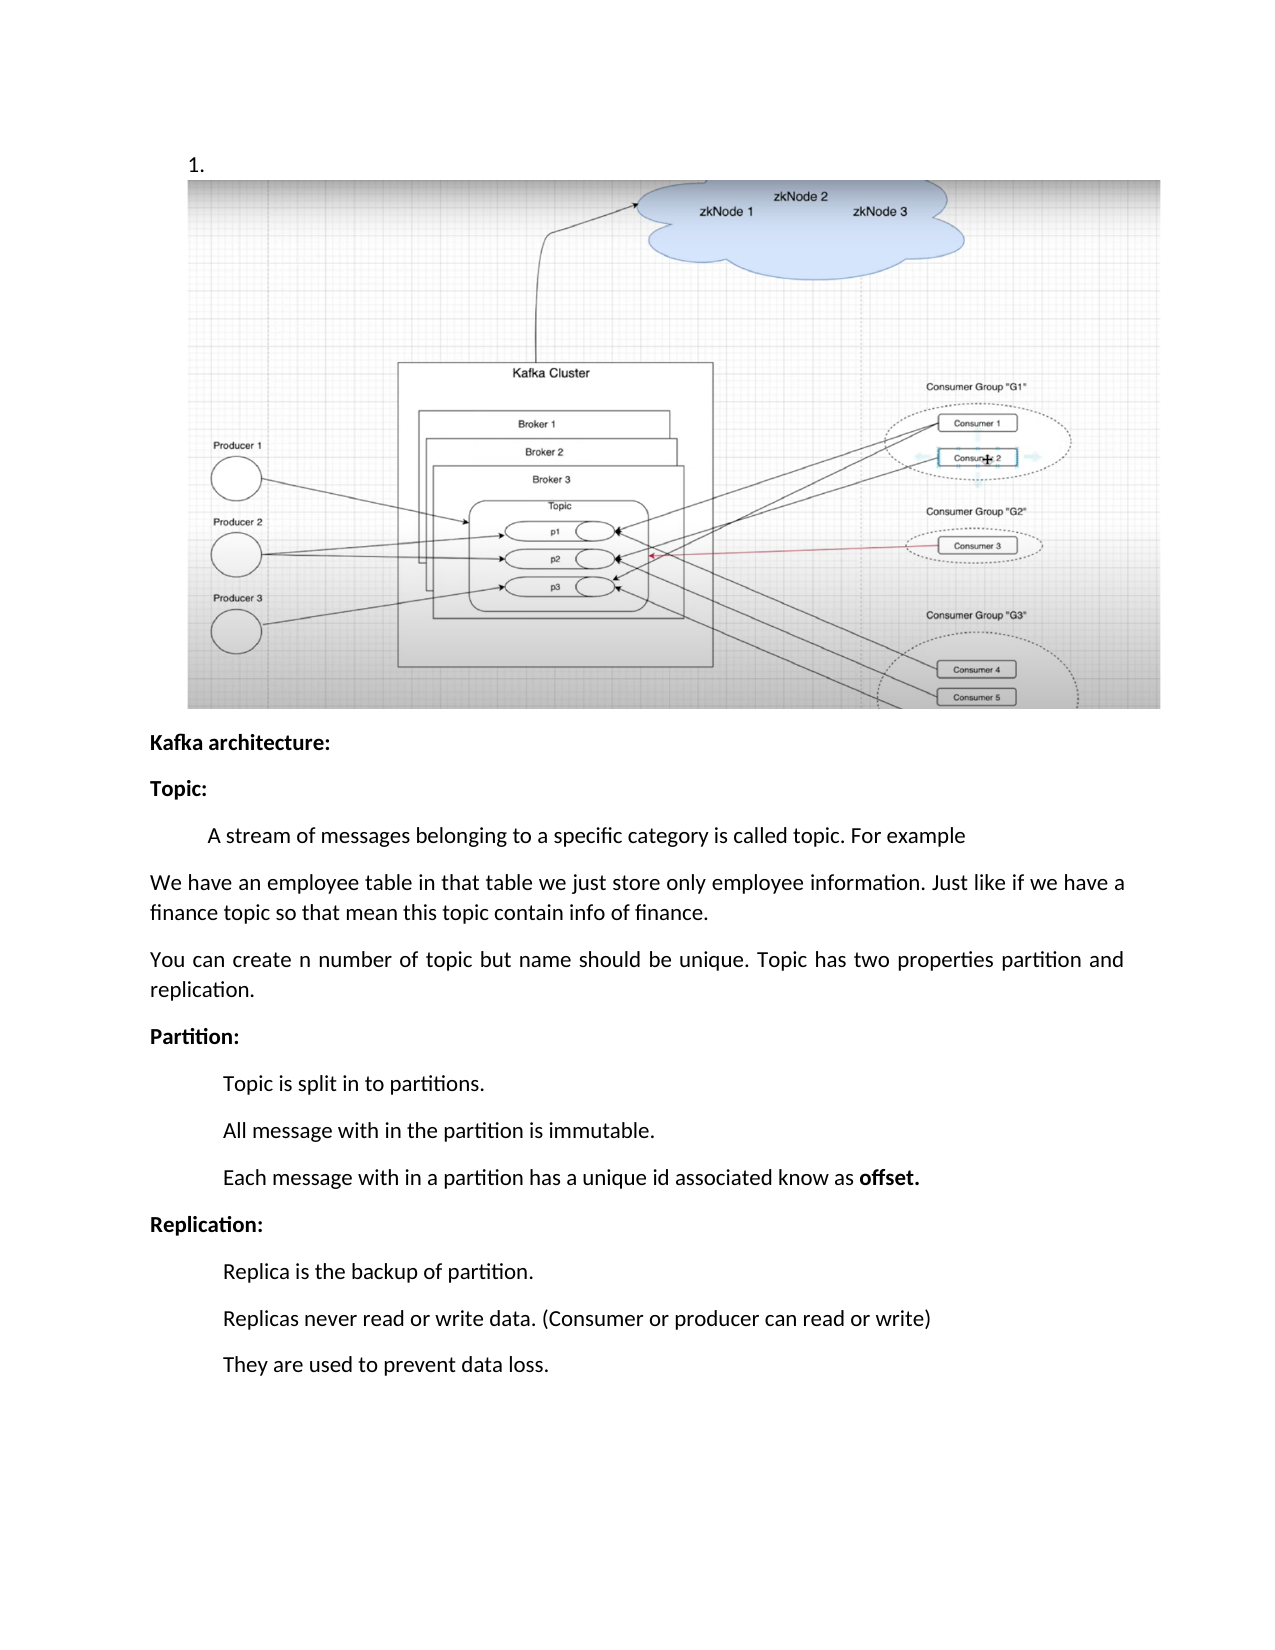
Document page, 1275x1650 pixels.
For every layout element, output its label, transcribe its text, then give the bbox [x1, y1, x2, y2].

text Topic is split in to partitions. [150, 1069, 1125, 1097]
text They are used to prevent data loss. [150, 1351, 1125, 1378]
text Replica is the backup of partition. [150, 1257, 1125, 1285]
text Partition: [150, 1022, 1125, 1050]
text Each message with in a partition has a unique id associated know as offset. [150, 1163, 1125, 1191]
picture [187, 180, 1161, 709]
text All message with in the partition is immutable. [150, 1116, 1125, 1144]
text We have an employee table in that table we just store only employee information. Just like if we have a finance topic so that mean this topic contain info of finance. [150, 868, 1125, 926]
text A stream of messages belonging to a specific category is called topic. For example [150, 821, 1125, 849]
text You can create n number of topic but name should be unique. Topic has two properties partition and replication. [150, 945, 1125, 1003]
text Topic: [150, 774, 1125, 802]
text Replication: [150, 1210, 1125, 1238]
text Replicas never read or write data. (Consumer or producer can read or write) [150, 1304, 1125, 1332]
text Kafka architecture: [150, 728, 1125, 756]
